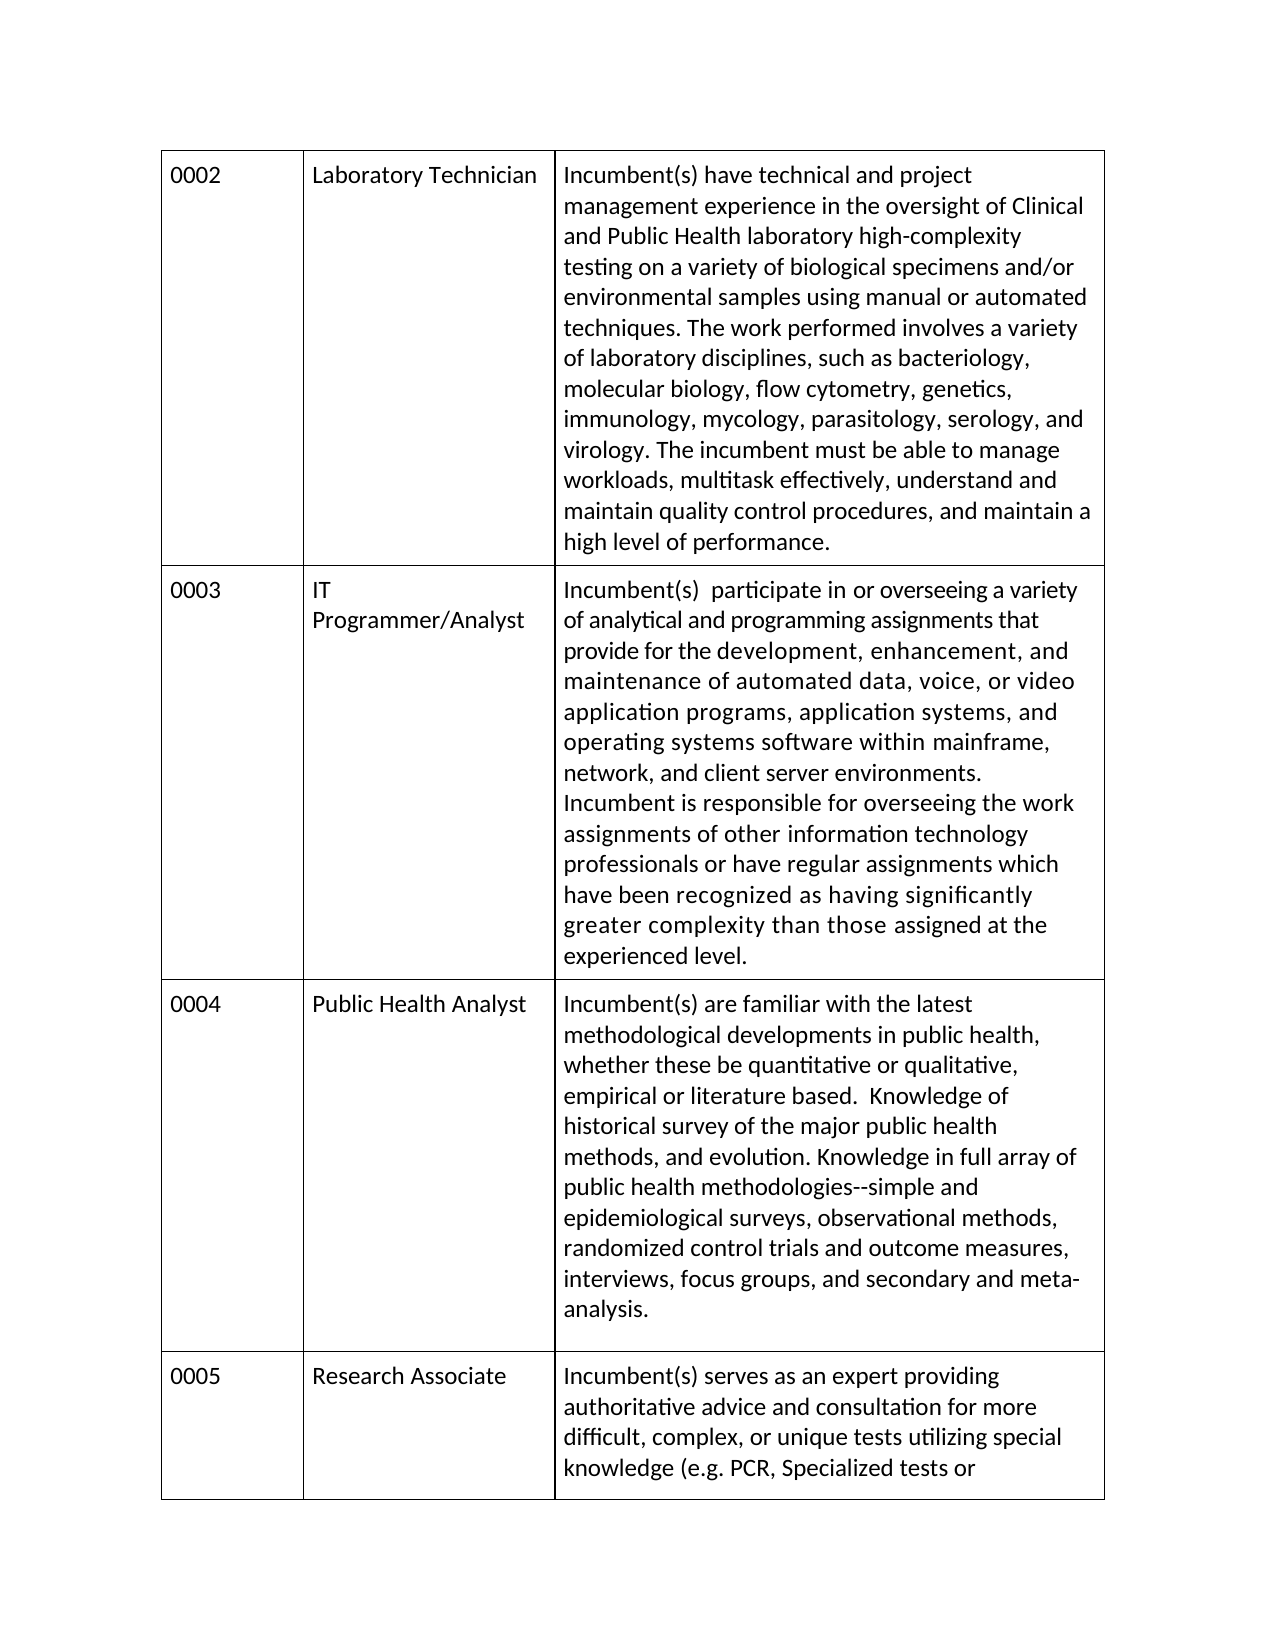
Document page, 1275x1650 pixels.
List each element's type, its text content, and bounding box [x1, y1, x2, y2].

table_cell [556, 1352, 1104, 1499]
table_cell 0002 [162, 151, 303, 564]
table_cell Incumbent(s) have technical and project management experience in the oversight of Clinical and Public Health laboratory high-complexity testing on a variety of biological specimens and/or environmental samples using manual or automated techniques. The work performed involves a variety of laboratory disciplines, such as bacteriology, molecular biology, flow cytometry, genetics, immunology, mycology, parasitology, serology, and virology. The incumbent must be able to manage workloads, multitask effectively, understand and maintain quality control procedures, and maintain a high level of performance. [556, 151, 1104, 564]
table_cell 0005 [162, 1352, 303, 1499]
table_cell Laboratory Technician [304, 151, 554, 564]
table_cell 0003 [162, 566, 303, 979]
table_cell Research Associate [304, 1352, 554, 1499]
table_cell IT Programmer/Analyst [304, 566, 554, 979]
table_cell Public Health Analyst [304, 980, 554, 1351]
table_cell 0004 [162, 980, 303, 1351]
table_cell Incumbent(s) participate in or overseeing a variety of analytical and programming assignments that provide for the development, enhancement, and maintenance of automated data, voice, or video application programs, application systems, and operating systems software within mainframe, network, and client server environments. Incumbent is responsible for overseeing the work assignments of other information technology professionals or have regular assignments which have been recognized as having significantly greater complexity than those assigned at the experienced level. [556, 566, 1104, 979]
table_cell Incumbent(s) are familiar with the latest methodological developments in public health, whether these be quantitative or qualitative, empirical or literature based. Knowledge of historical survey of the major public health methods, and evolution. Knowledge in full array of public health methodologies--simple and epidemiological surveys, observational methods, randomized control trials and outcome measures, interviews, focus groups, and secondary and meta-analysis. [556, 980, 1104, 1351]
